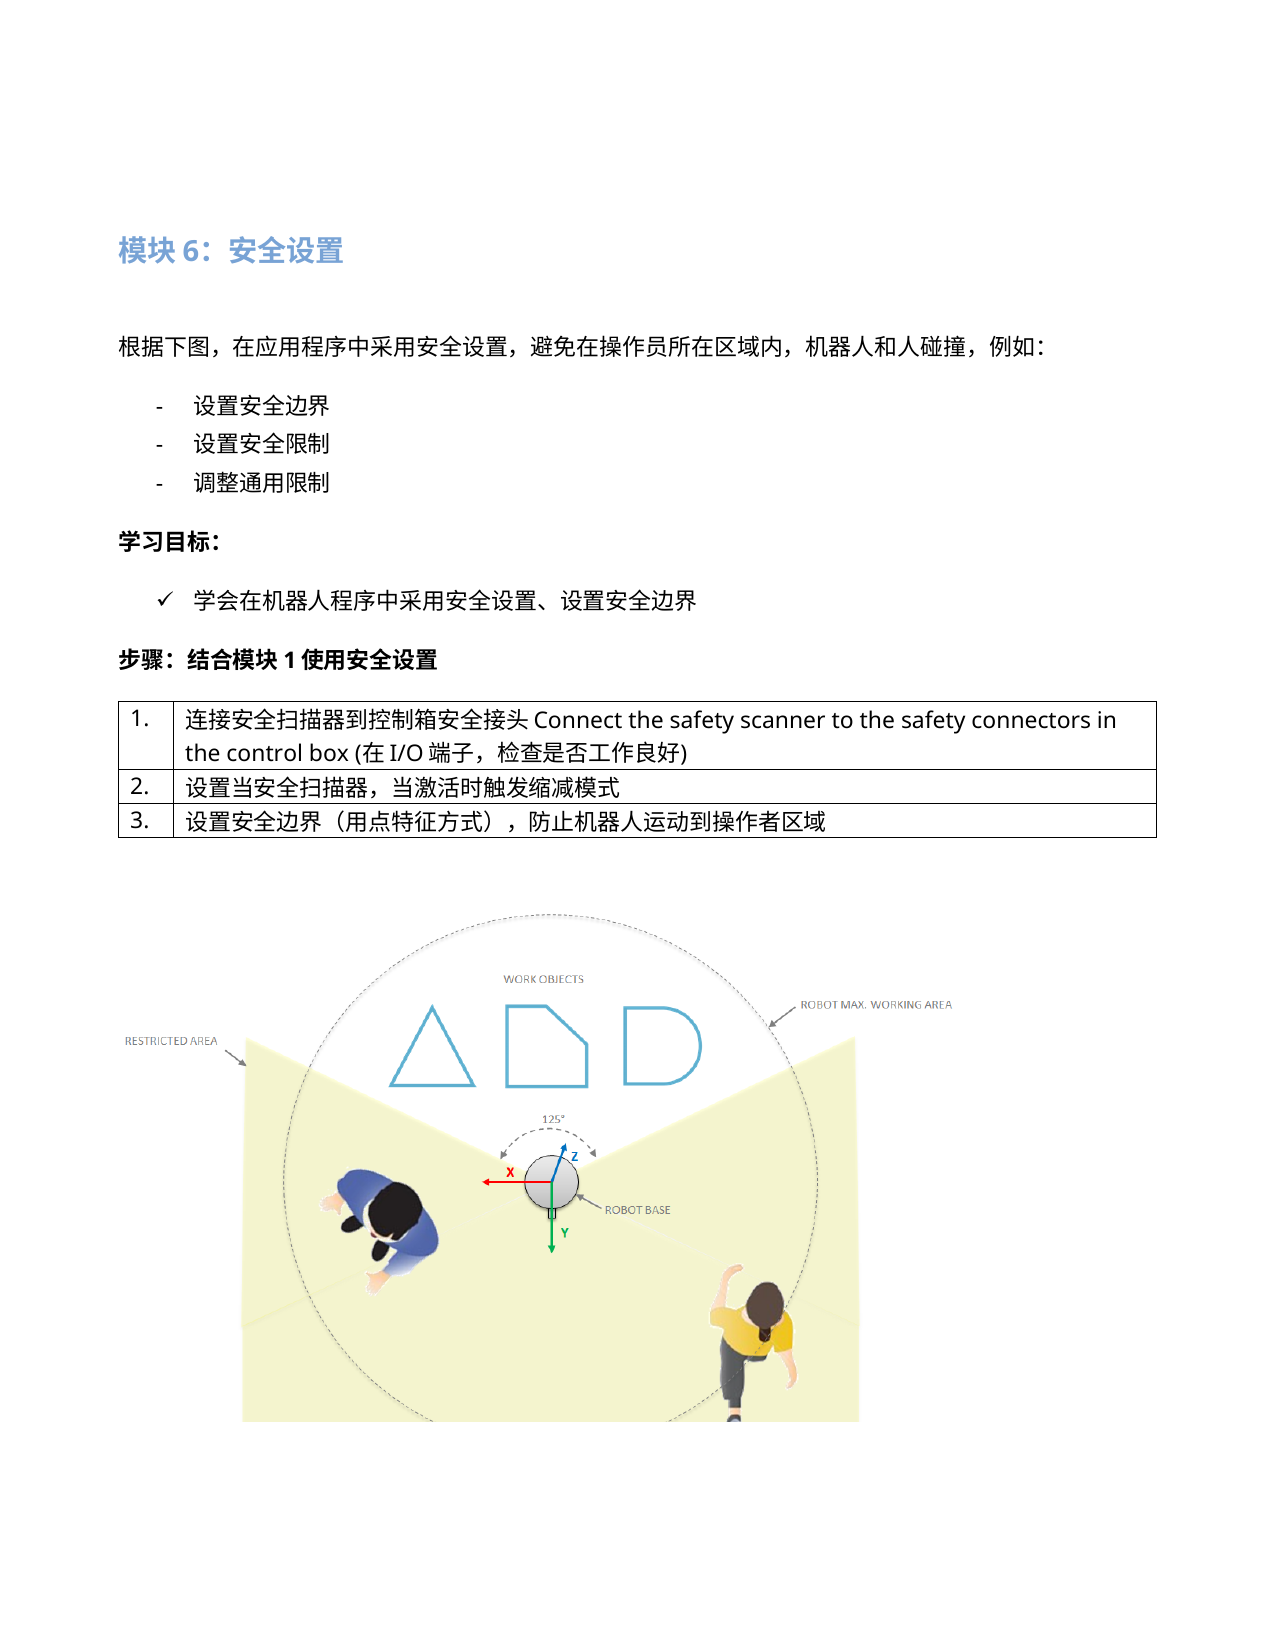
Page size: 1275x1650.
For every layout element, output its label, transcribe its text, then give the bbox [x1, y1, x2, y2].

picture [118, 895, 965, 1422]
text 步骤：结合模块1使用安全设置 [118, 642, 1157, 675]
text 根据下图，在应用程序中采用安全设置，避免在操作员所在区域内，机器人和人碰撞，例如： [118, 329, 1157, 362]
table_cell 设置安全边界（用点特征方式），防止机器人运动到操作者区域 [174, 804, 1156, 837]
list 设置安全限制 [156, 426, 1157, 459]
table_header 1. [119, 702, 173, 768]
table_cell 3. [119, 804, 173, 837]
table_cell 设置当安全扫描器，当激活时触发缩减模式 [174, 770, 1156, 803]
text 学习目标： [118, 524, 1157, 557]
table_header 连接安全扫描器到控制箱安全接头Connect the safety scanner to the safety connectors in the control box (在I/O端子，检查是否工作良好) [174, 702, 1156, 768]
table_cell 2. [119, 770, 173, 803]
list 学会在机器人程序中采用安全设置、设置安全边界 [156, 583, 1157, 616]
list 设置安全边界 [156, 388, 1157, 421]
subtitle 模块6：安全设置 [118, 227, 1157, 269]
list 调整通用限制 [156, 464, 1157, 498]
